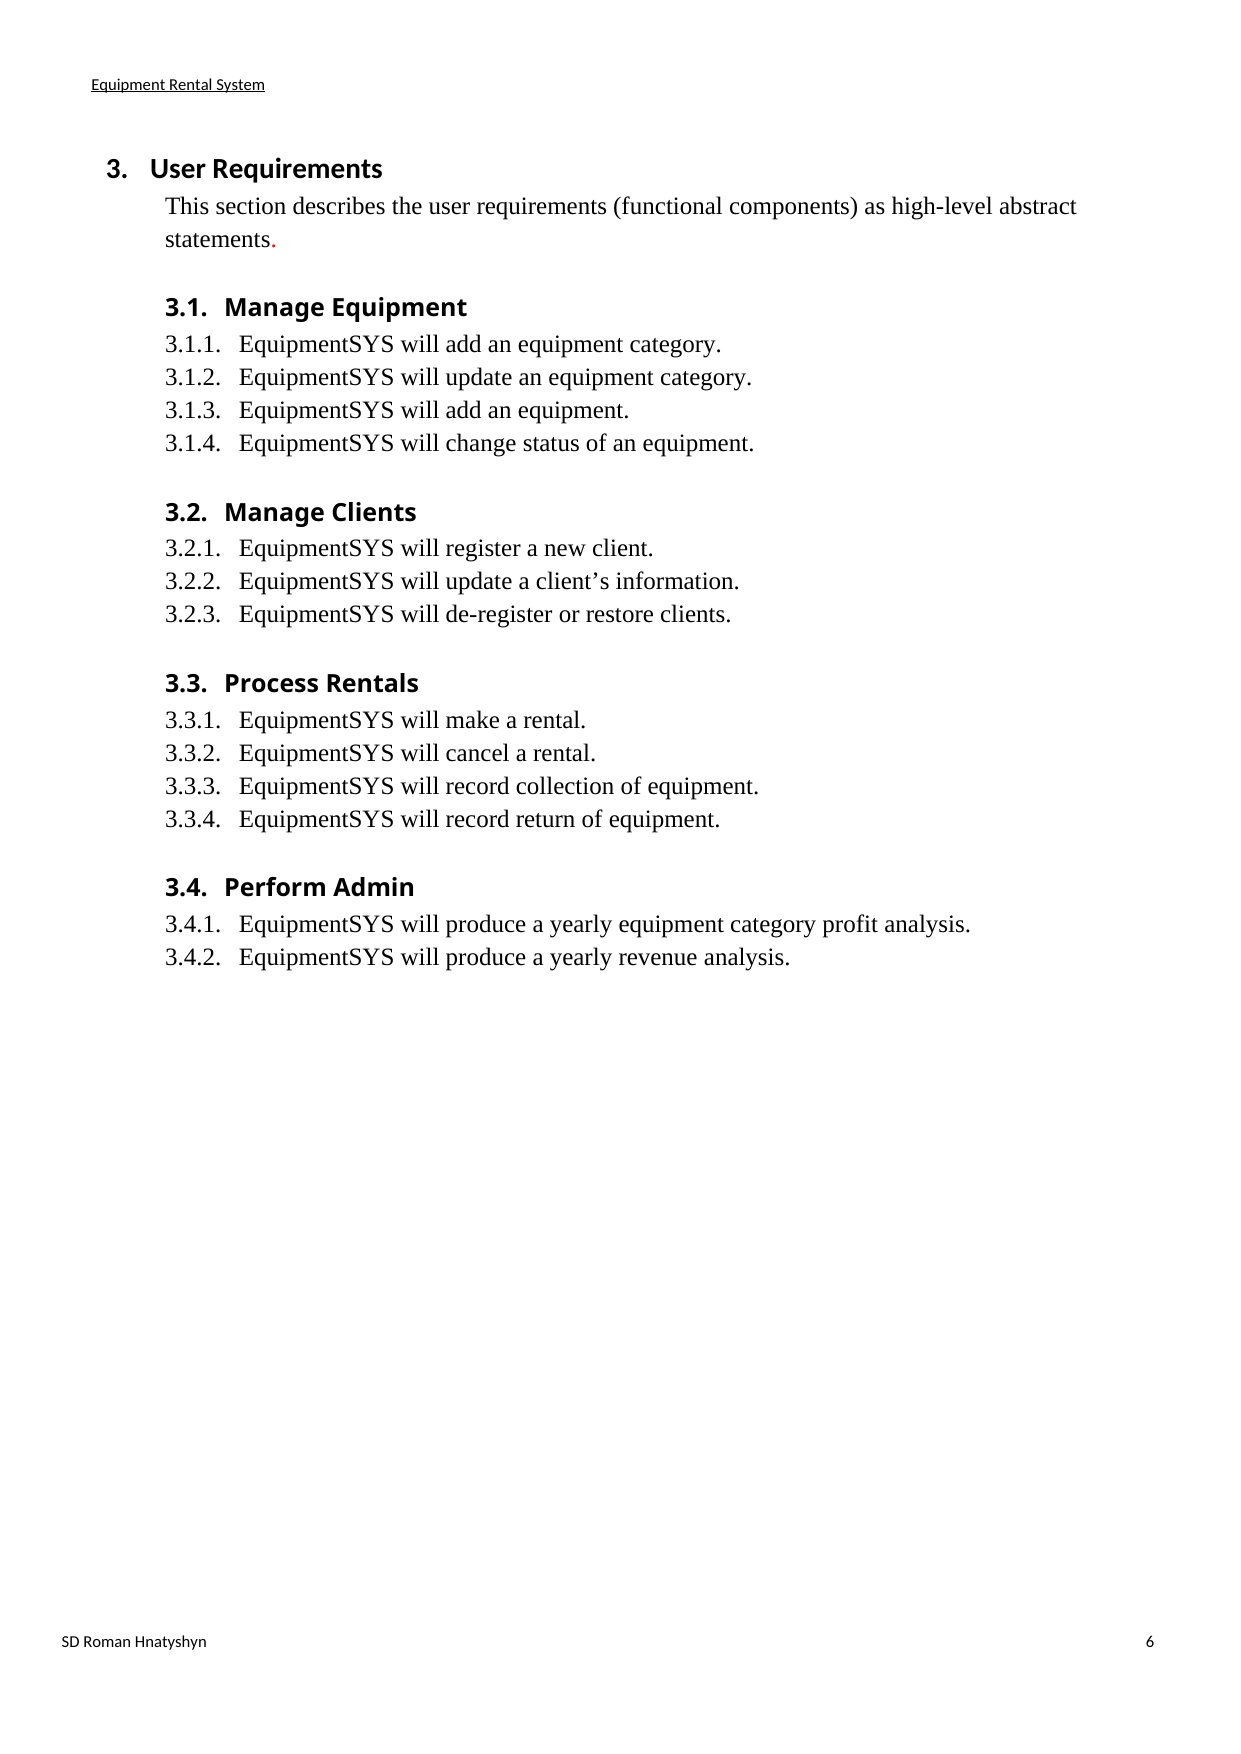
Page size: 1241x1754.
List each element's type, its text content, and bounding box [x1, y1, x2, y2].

subtitle User Requirements [106, 150, 1107, 186]
list EquipmentSYS will record collection of equipment. [165, 771, 1107, 799]
list EquipmentSYS will cancel a rental. [165, 738, 1107, 766]
list EquipmentSYS will record return of equipment. [165, 804, 1107, 832]
subtitle Manage Equipment [165, 290, 1107, 324]
list EquipmentSYS will register a new client. [165, 533, 1107, 562]
subtitle Process Rentals [165, 666, 1107, 699]
list EquipmentSYS will add an equipment category. [165, 329, 1107, 358]
list EquipmentSYS will update a client’s information. [165, 566, 1107, 595]
subtitle Perform Admin [165, 870, 1107, 904]
list EquipmentSYS will update an equipment category. [165, 362, 1107, 391]
list EquipmentSYS will make a rental. [165, 705, 1107, 733]
list EquipmentSYS will change status of an equipment. [165, 428, 1107, 457]
list EquipmentSYS will produce a yearly equipment category profit analysis. [165, 909, 1107, 938]
list EquipmentSYS will de-register or restore clients. [165, 599, 1107, 628]
text This section describes the user requirements (functional components) as high-level abstract statements. [165, 191, 1107, 253]
list EquipmentSYS will produce a yearly revenue analysis. [165, 942, 1107, 971]
subtitle Manage Clients [165, 494, 1107, 528]
list EquipmentSYS will add an equipment. [165, 395, 1107, 424]
